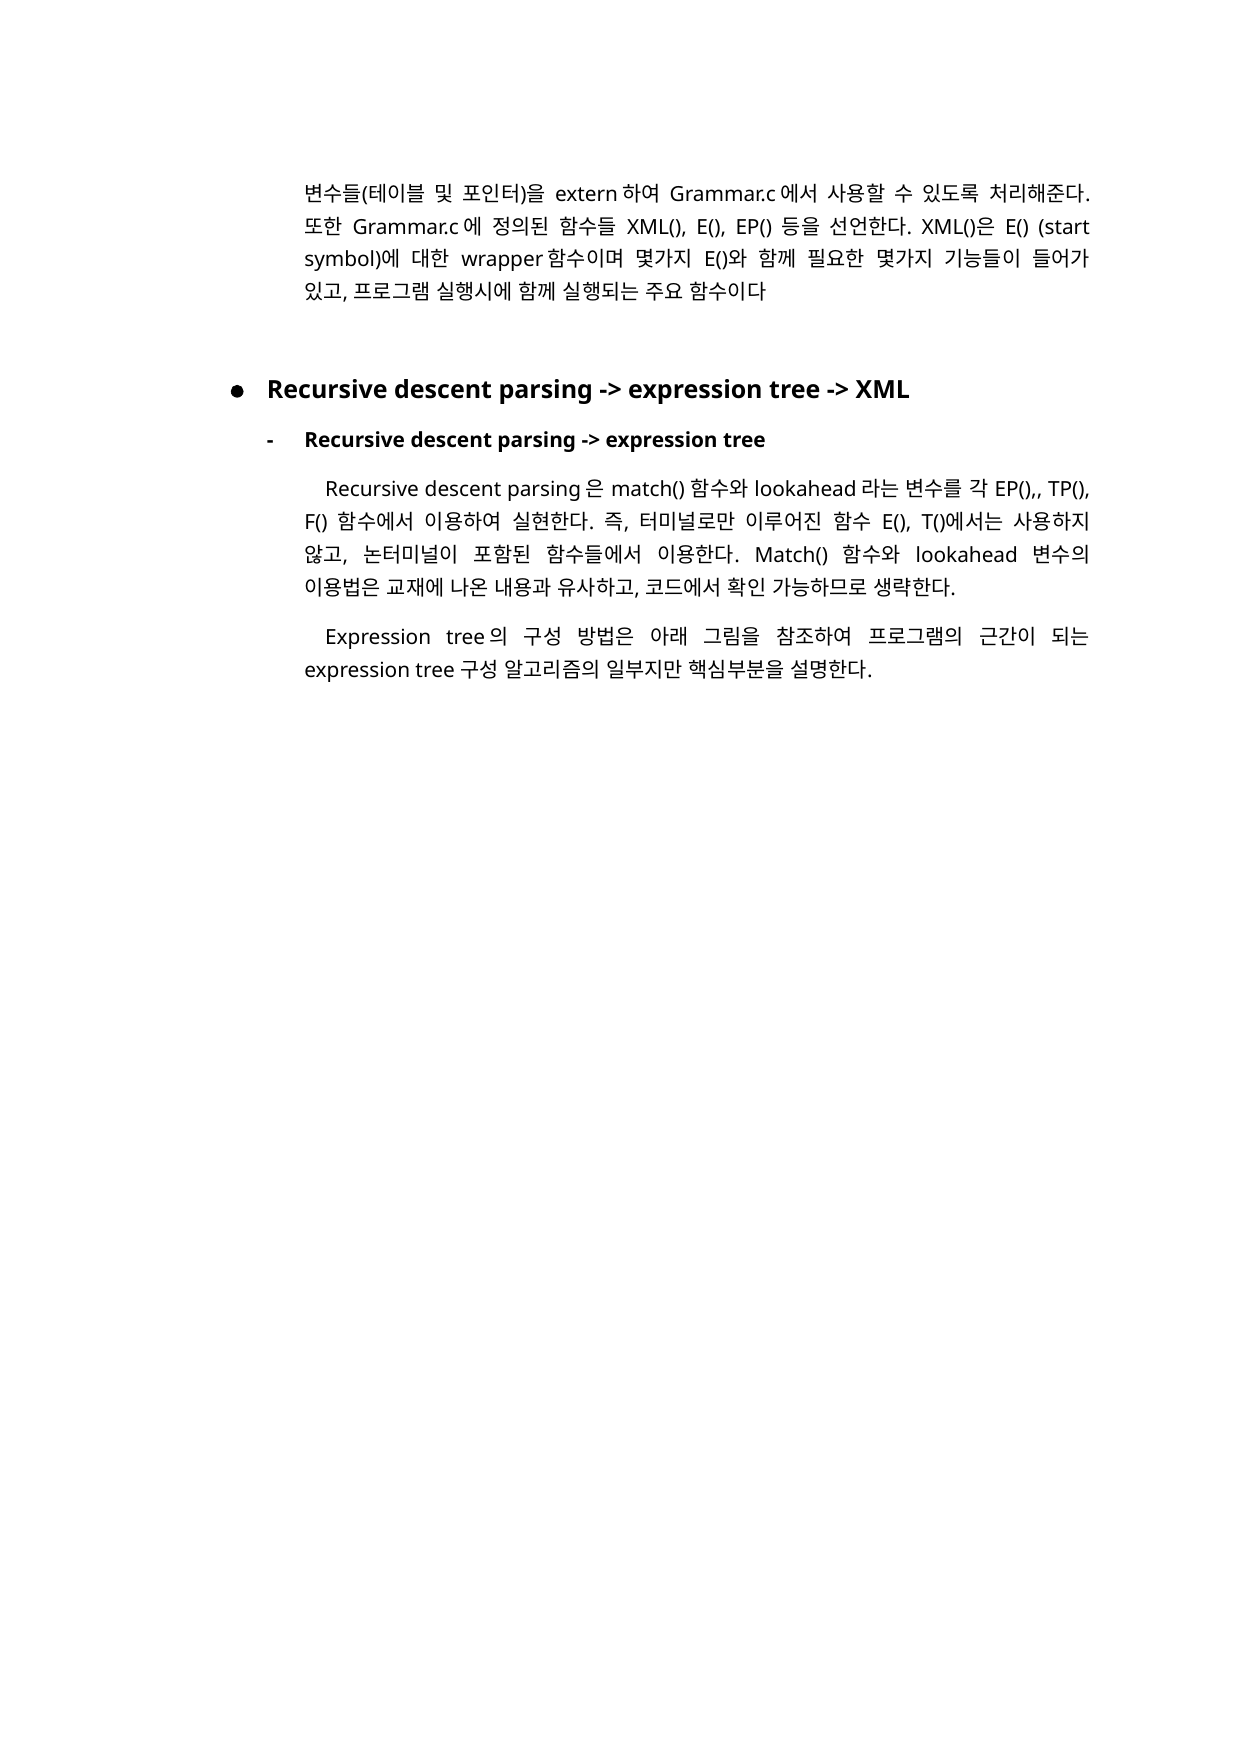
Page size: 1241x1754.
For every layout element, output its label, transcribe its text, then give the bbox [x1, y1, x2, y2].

list Recursive descent parsing은 match() 함수와 lookahead라는 변수를 각 EP(),, TP(), F() 함수에서 이용하여 실현한다. 즉, 터미널로만 이루어진 함수 E(), T()에서는 사용하지 않고, 논터미널이 포함된 함수들에서 이용한다. Match() 함수와 lookahead 변수의 이용법은 교재에 나온 내용과 유사하고, 코드에서 확인 가능하므로 생략한다. [304, 473, 1090, 601]
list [304, 177, 1090, 306]
list Expression tree의 구성 방법은 아래 그림을 참조하여 프로그램의 근간이 되는 expression tree 구성 알고리즘의 일부지만 핵심부분을 설명한다. [304, 620, 1090, 683]
list Recursive descent parsing -> expression tree -> XML [229, 372, 1090, 406]
list Recursive descent parsing -> expression tree [267, 425, 1090, 454]
